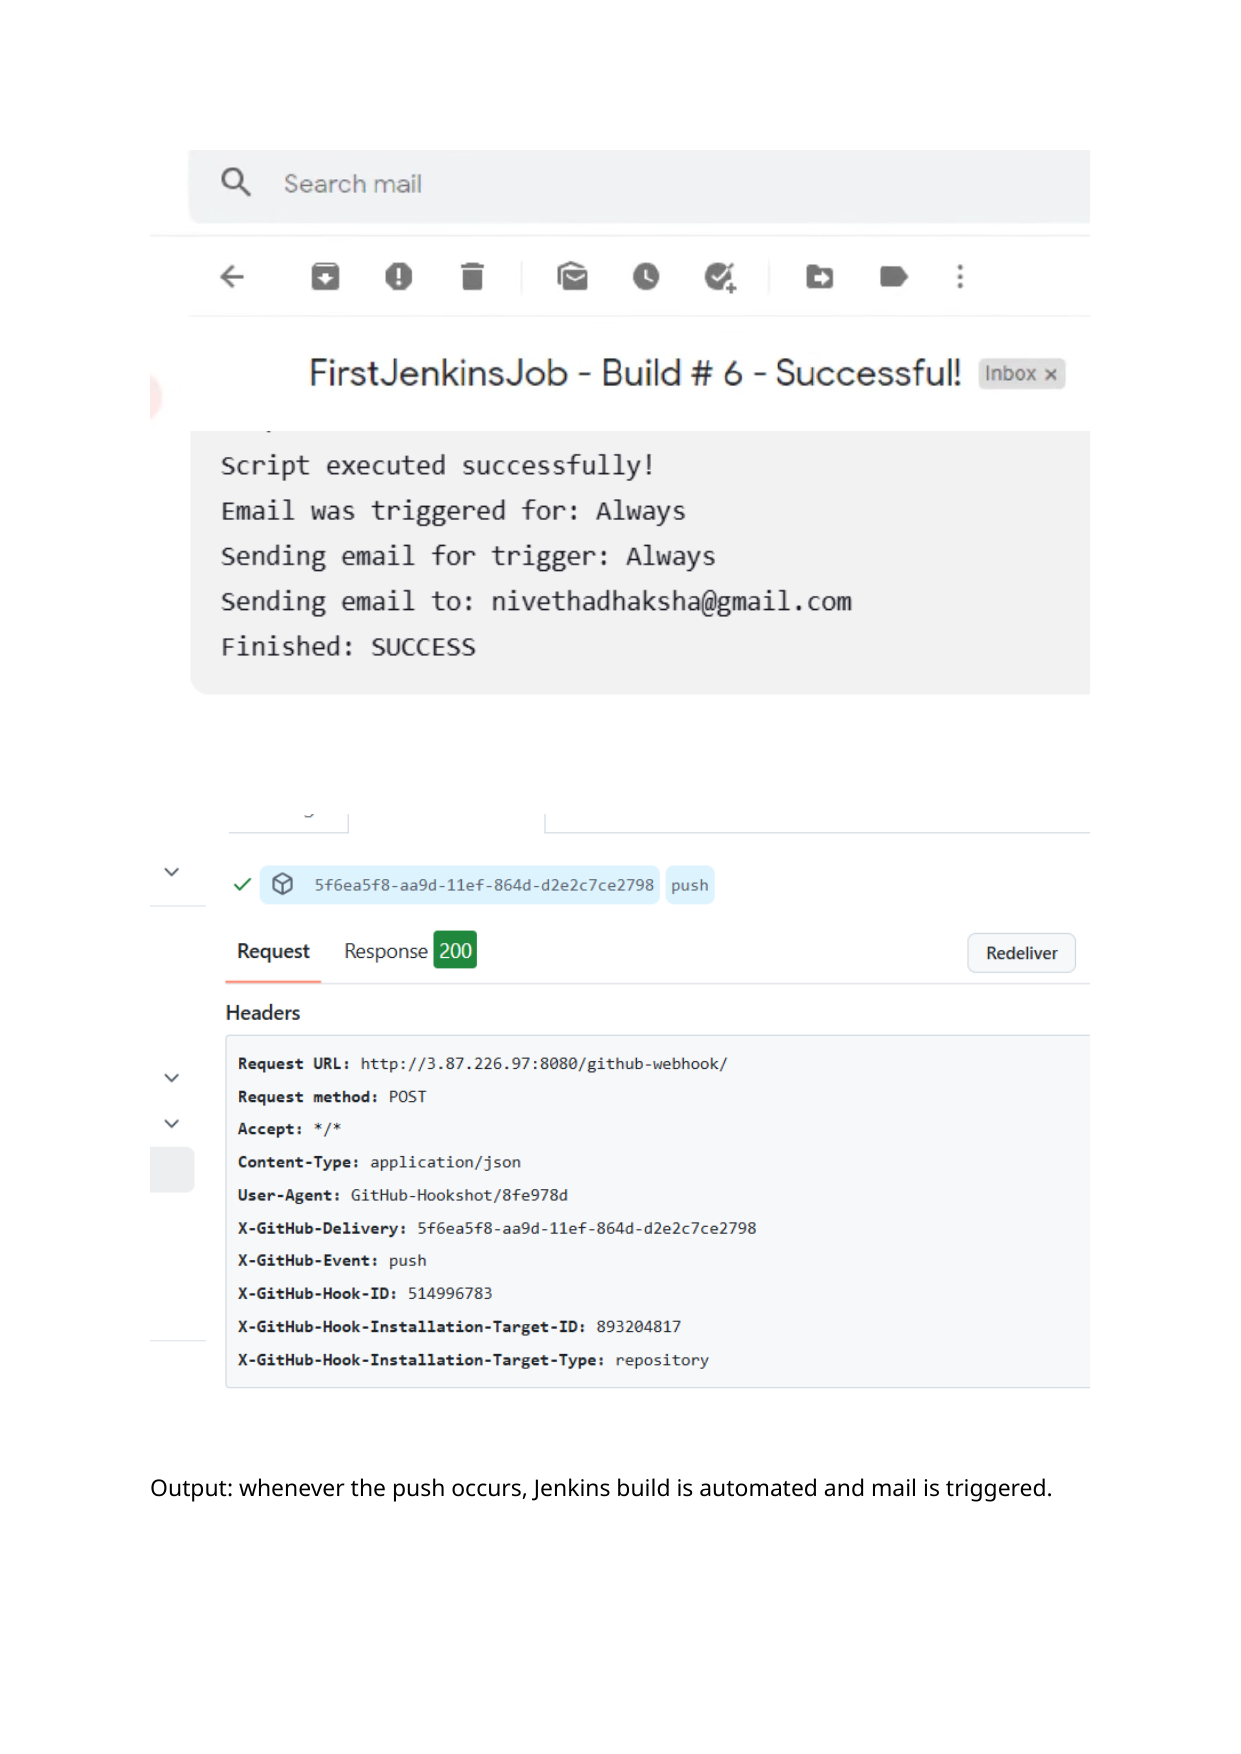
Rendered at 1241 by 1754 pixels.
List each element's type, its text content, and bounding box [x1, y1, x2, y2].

picture [150, 814, 1091, 1402]
picture [150, 150, 1091, 429]
picture [150, 431, 1091, 762]
text Output: whenever the push occurs, Jenkins build is automated and mail is triggered. [150, 1471, 1090, 1503]
